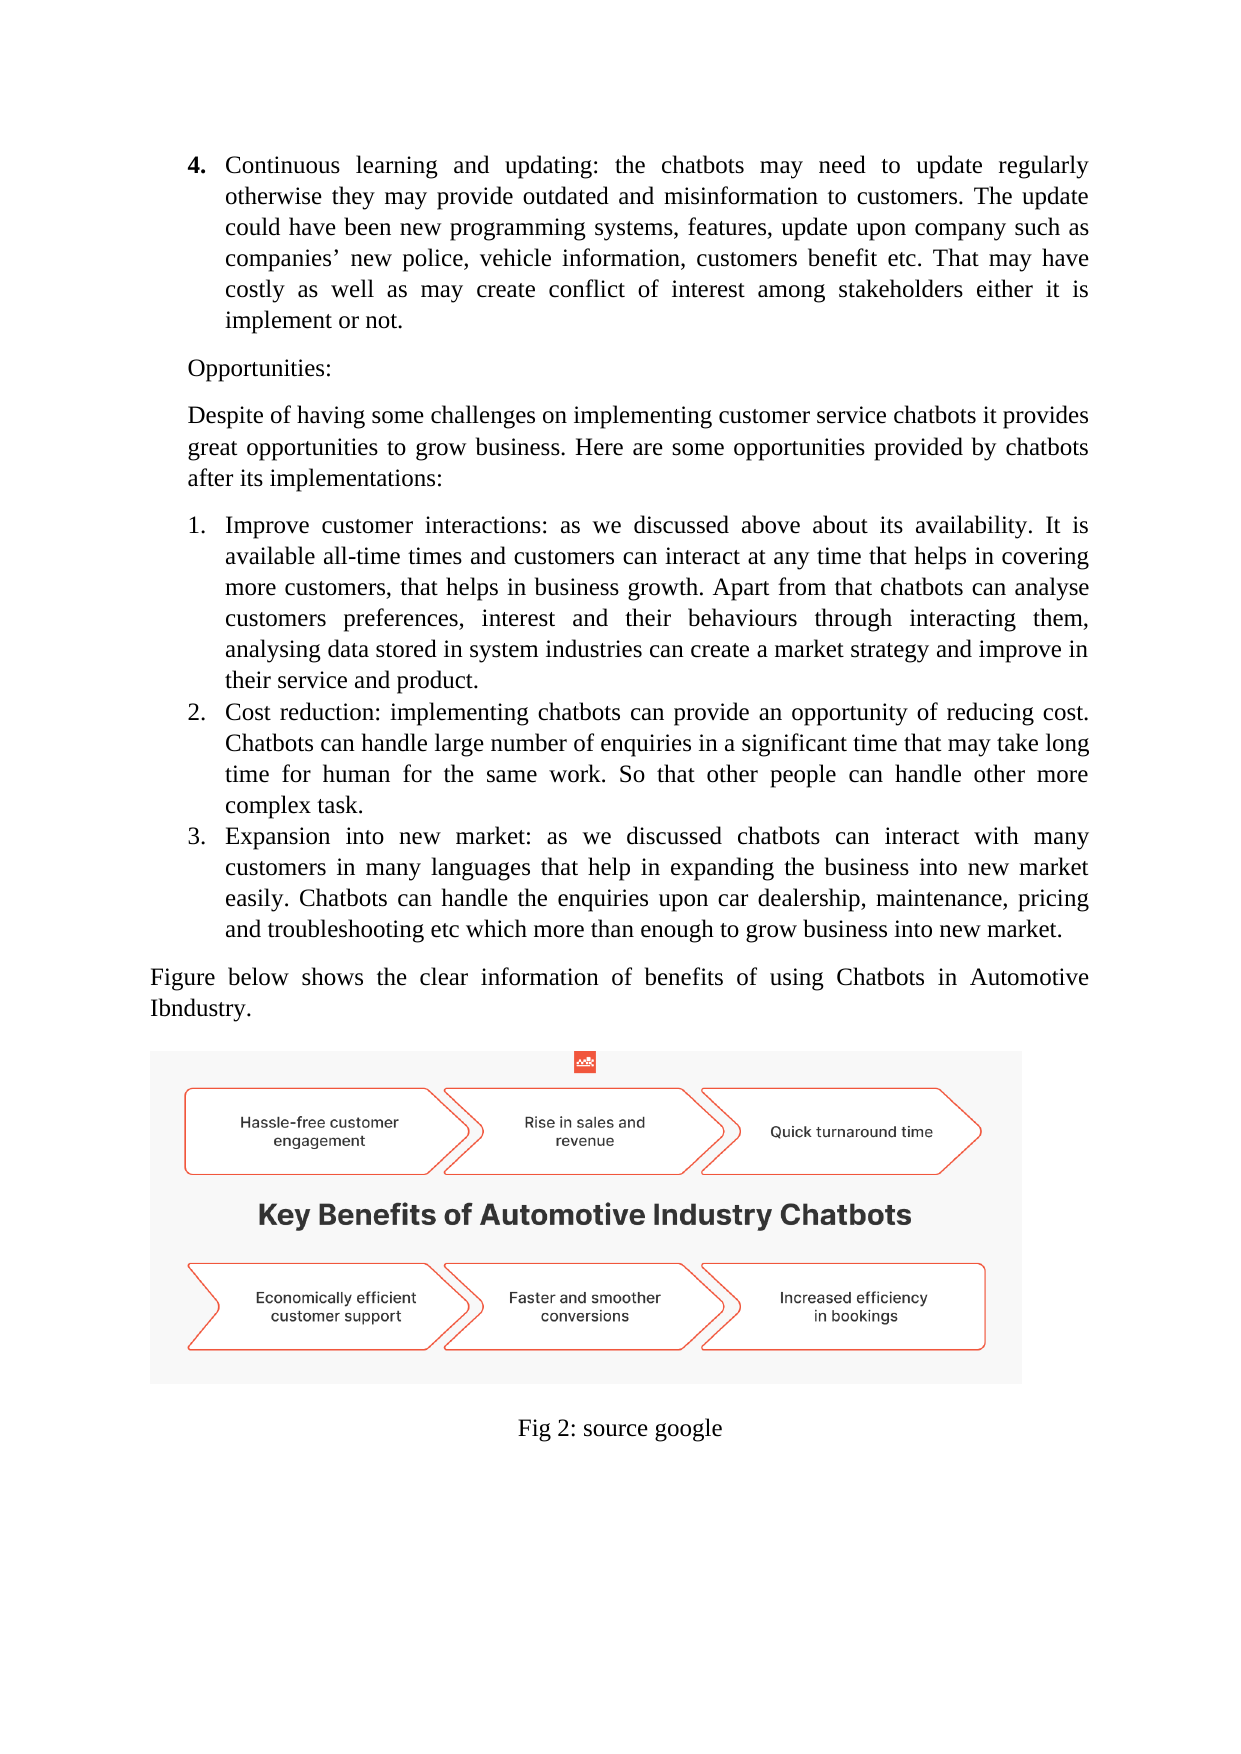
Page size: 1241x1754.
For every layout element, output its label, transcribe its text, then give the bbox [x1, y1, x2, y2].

list Continuous learning and updating: the chatbots may need to update regularly otherwise they may provide outdated and misinformation to customers. The update could have been new programming systems, features, update upon company such as companies’ new police, vehicle information, customers benefit etc. That may have costly as well as may create conflict of interest among stakeholders either it is implement or not. [187, 150, 1090, 334]
text Despite of having some challenges on implementing customer service chatbots it provides great opportunities to grow business. Here are some opportunities provided by chatbots after its implementations: [187, 401, 1090, 491]
list Improve customer interactions: as we discussed above about its availability. It is available all-time times and customers can interact at any time that helps in covering more customers, that helps in business growth. Apart from that chatbots can analyse customers preferences, interest and their behaviours through interacting them, analysing data stored in system industries can create a market strategy and improve in their service and product. [187, 510, 1090, 694]
list Expansion into new market: as we discussed chatbots can interact with many customers in many languages that help in expanding the business into new market easily. Chatbots can handle the enquiries upon car dealership, maintenance, pricing and troubleshooting etc which more than enough to grow business into new market. [187, 821, 1090, 943]
list Cost reduction: implementing chatbots can provide an opportunity of reducing cost. Chatbots can handle large number of enquiries in a significant time that may take long time for human for the same work. So that other people can handle other more complex task. [187, 697, 1090, 818]
text Opportunities: [187, 353, 1090, 382]
picture [150, 1040, 1091, 1394]
text Figure below shows the clear information of benefits of using Chatbots in Automotive Ibndustry. [150, 962, 1090, 1021]
text Fig 2: source google [150, 1413, 1090, 1441]
